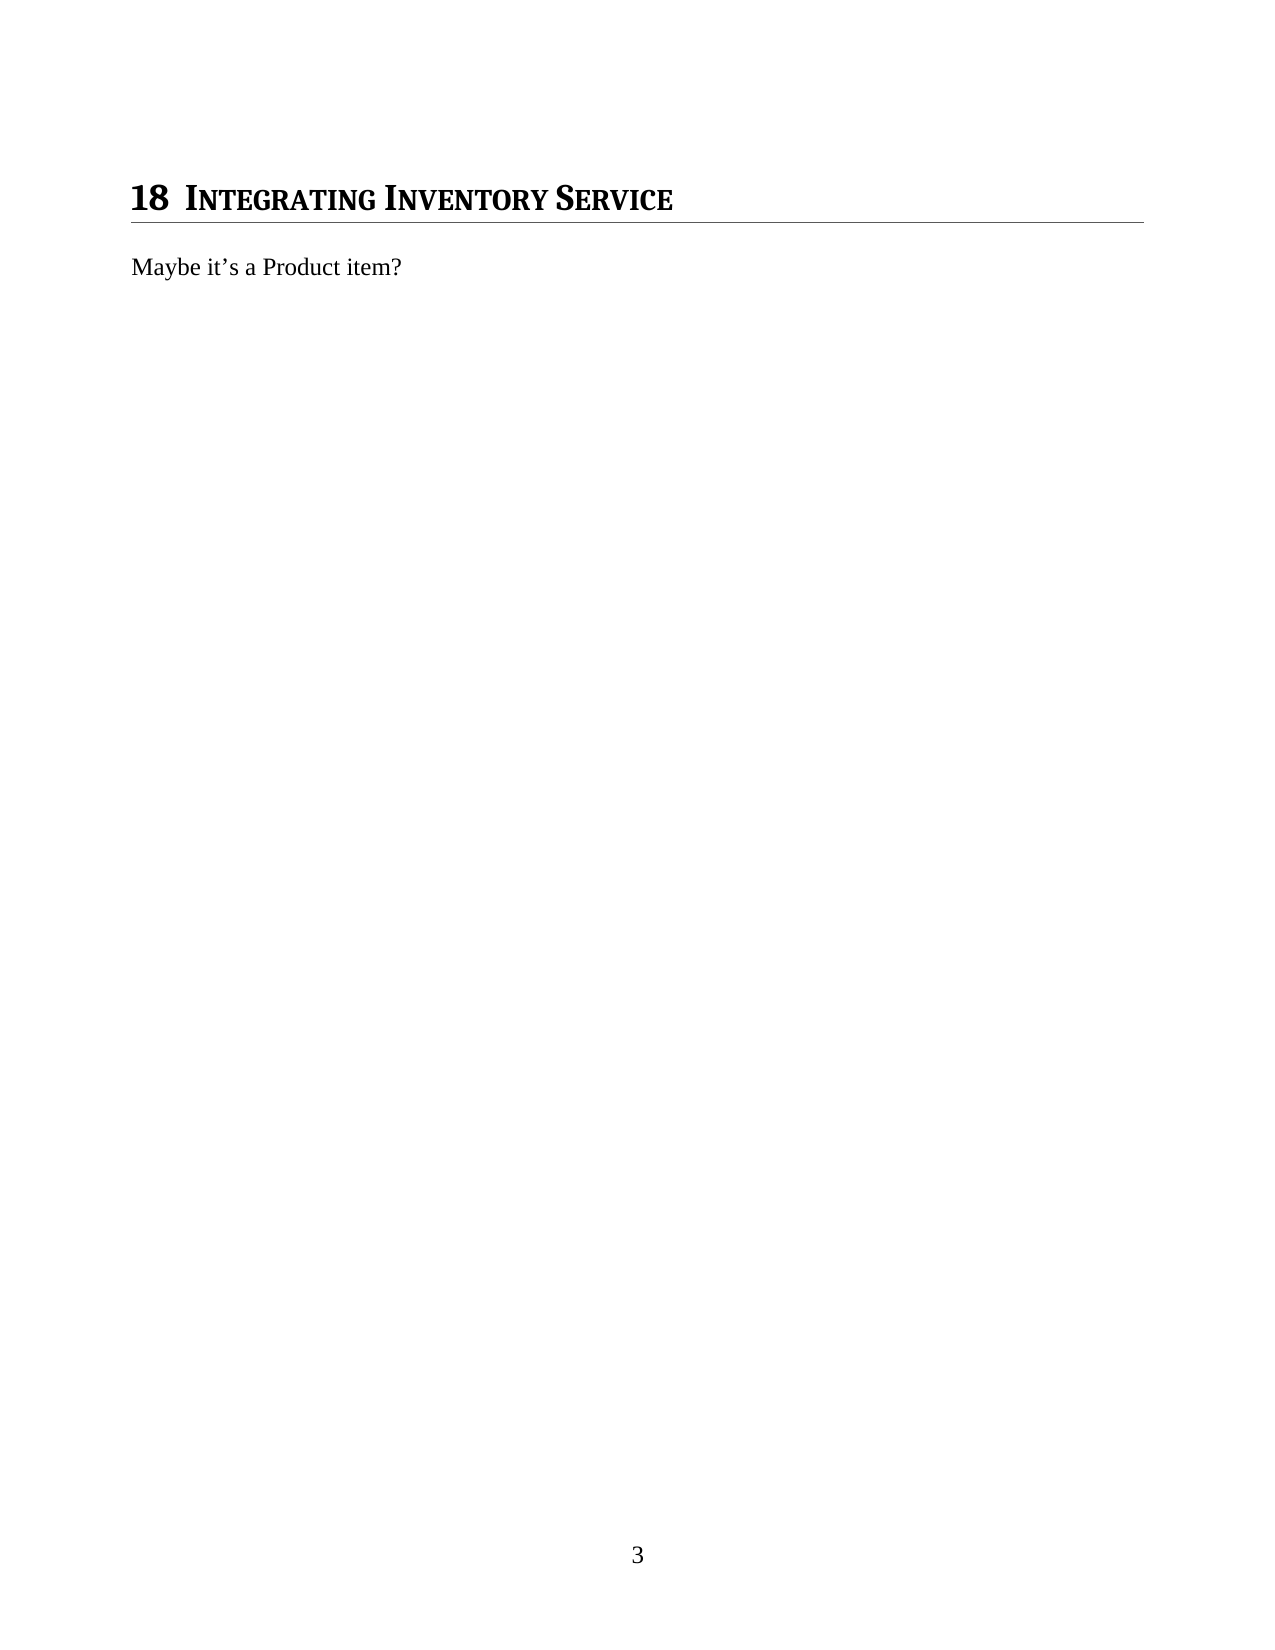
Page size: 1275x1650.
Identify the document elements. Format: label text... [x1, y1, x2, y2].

subtitle Integrating Inventory Service [131, 177, 1144, 222]
text Maybe it’s a Product item? [131, 252, 1144, 281]
